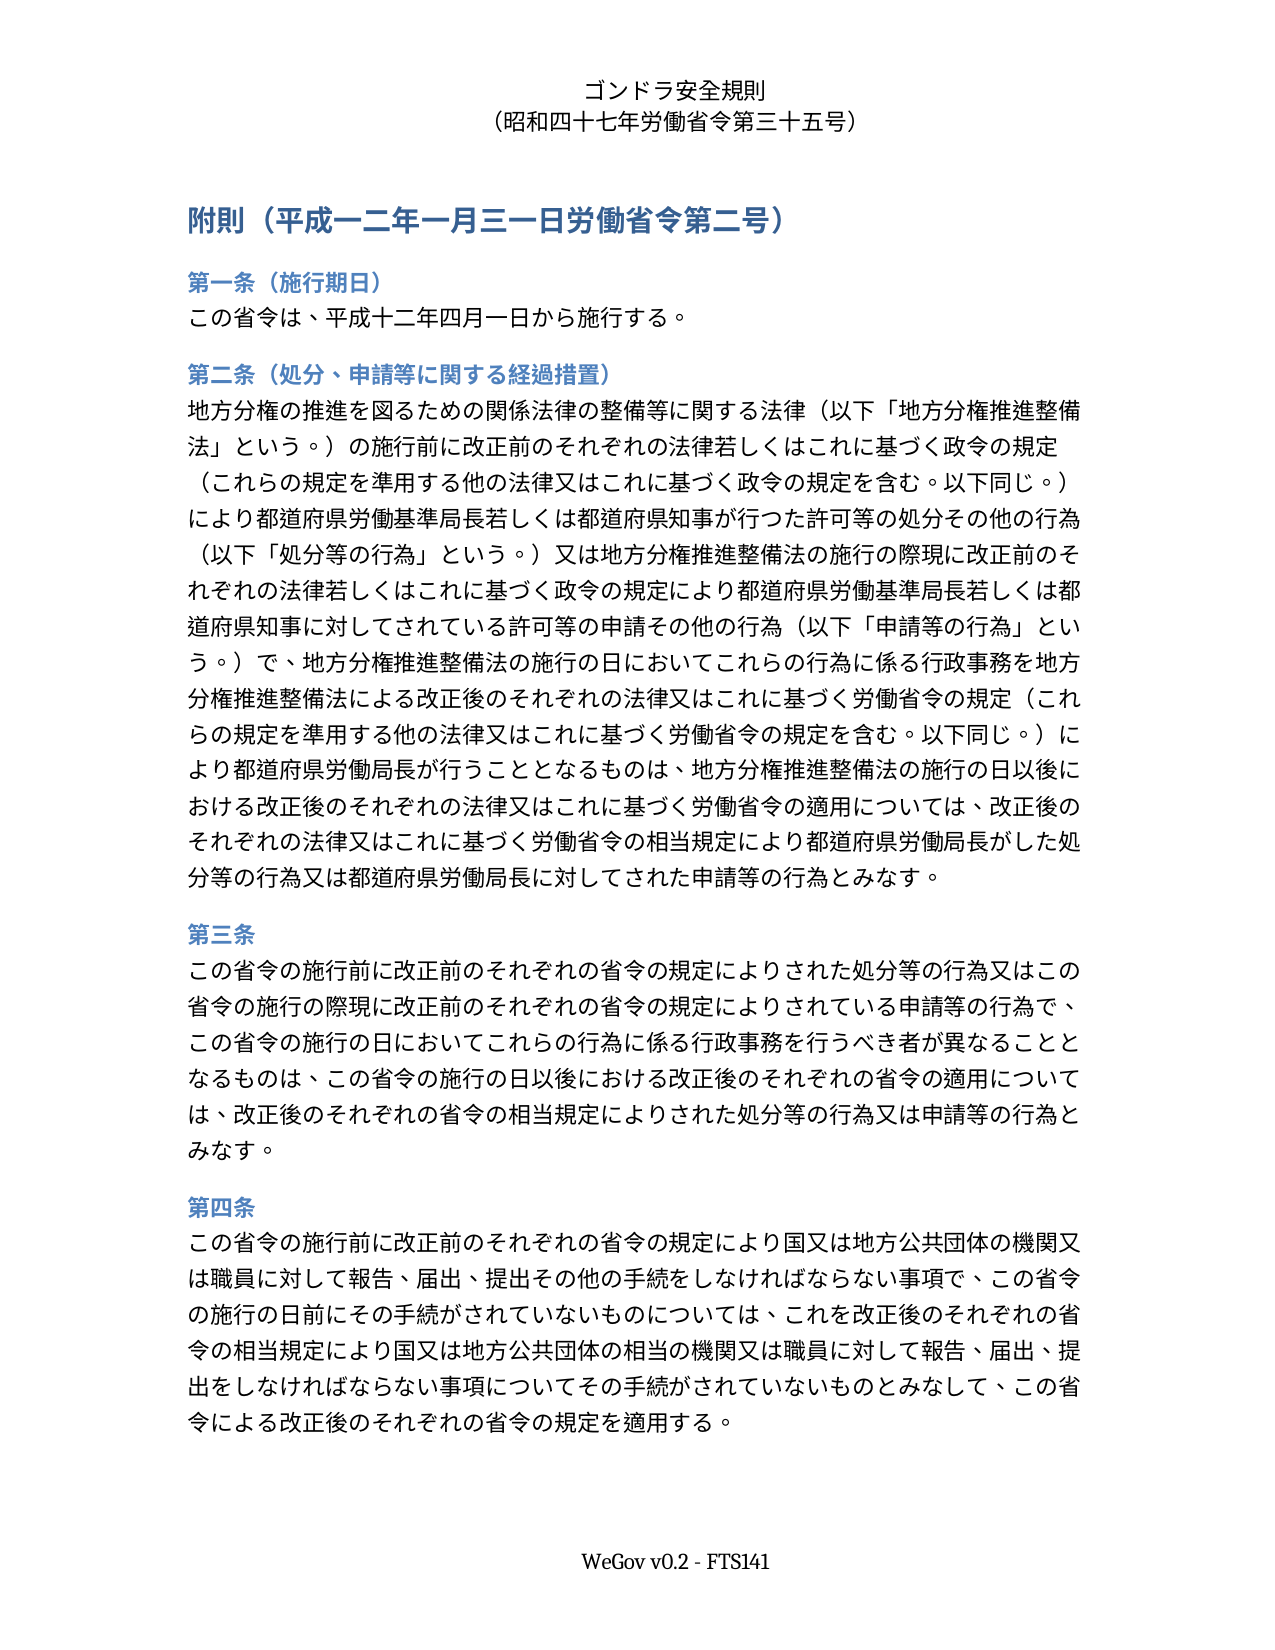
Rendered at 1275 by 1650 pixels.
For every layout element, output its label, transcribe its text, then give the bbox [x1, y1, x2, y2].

text この省令の施行前に改正前のそれぞれの省令の規定により国又は地方公共団体の機関又は職員に対して報告、届出、提出その他の手続をしなければならない事項で、この省令の施行の日前にその手続がされていないものについては、これを改正後のそれぞれの省令の相当規定により国又は地方公共団体の相当の機関又は職員に対して報告、届出、提出をしなければならない事項についてその手続がされていないものとみなして、この省令による改正後のそれぞれの省令の規定を適用する。 [187, 1227, 1087, 1438]
text 地方分権の推進を図るための関係法律の整備等に関する法律（以下「地方分権推進整備法」という。）の施行前に改正前のそれぞれの法律若しくはこれに基づく政令の規定（これらの規定を準用する他の法律又はこれに基づく政令の規定を含む。以下同じ。）により都道府県労働基準局長若しくは都道府県知事が行つた許可等の処分その他の行為（以下「処分等の行為」という。）又は地方分権推進整備法の施行の際現に改正前のそれぞれの法律若しくはこれに基づく政令の規定により都道府県労働基準局長若しくは都道府県知事に対してされている許可等の申請その他の行為（以下「申請等の行為」という。）で、地方分権推進整備法の施行の日においてこれらの行為に係る行政事務を地方分権推進整備法による改正後のそれぞれの法律又はこれに基づく労働省令の規定（これらの規定を準用する他の法律又はこれに基づく労働省令の規定を含む。以下同じ。）により都道府県労働局長が行うこととなるものは、地方分権推進整備法の施行の日以後における改正後のそれぞれの法律又はこれに基づく労働省令の適用については、改正後のそれぞれの法律又はこれに基づく労働省令の相当規定により都道府県労働局長がした処分等の行為又は都道府県労働局長に対してされた申請等の行為とみなす。 [187, 395, 1087, 893]
text この省令の施行前に改正前のそれぞれの省令の規定によりされた処分等の行為又はこの省令の施行の際現に改正前のそれぞれの省令の規定によりされている申請等の行為で、この省令の施行の日においてこれらの行為に係る行政事務を行うべき者が異なることとなるものは、この省令の施行の日以後における改正後のそれぞれの省令の適用については、改正後のそれぞれの省令の相当規定によりされた処分等の行為又は申請等の行為とみなす。 [187, 955, 1087, 1166]
subtitle 第四条 [187, 1191, 1087, 1223]
subtitle 第一条（施行期日） [187, 266, 1087, 298]
text この省令は、平成十二年四月一日から施行する。 [187, 302, 1087, 334]
subtitle 第二条（処分、申請等に関する経過措置） [187, 359, 1087, 390]
subtitle 第三条 [187, 919, 1087, 950]
subtitle 附則（平成一二年一月三一日労働省令第二号） [187, 200, 1087, 240]
